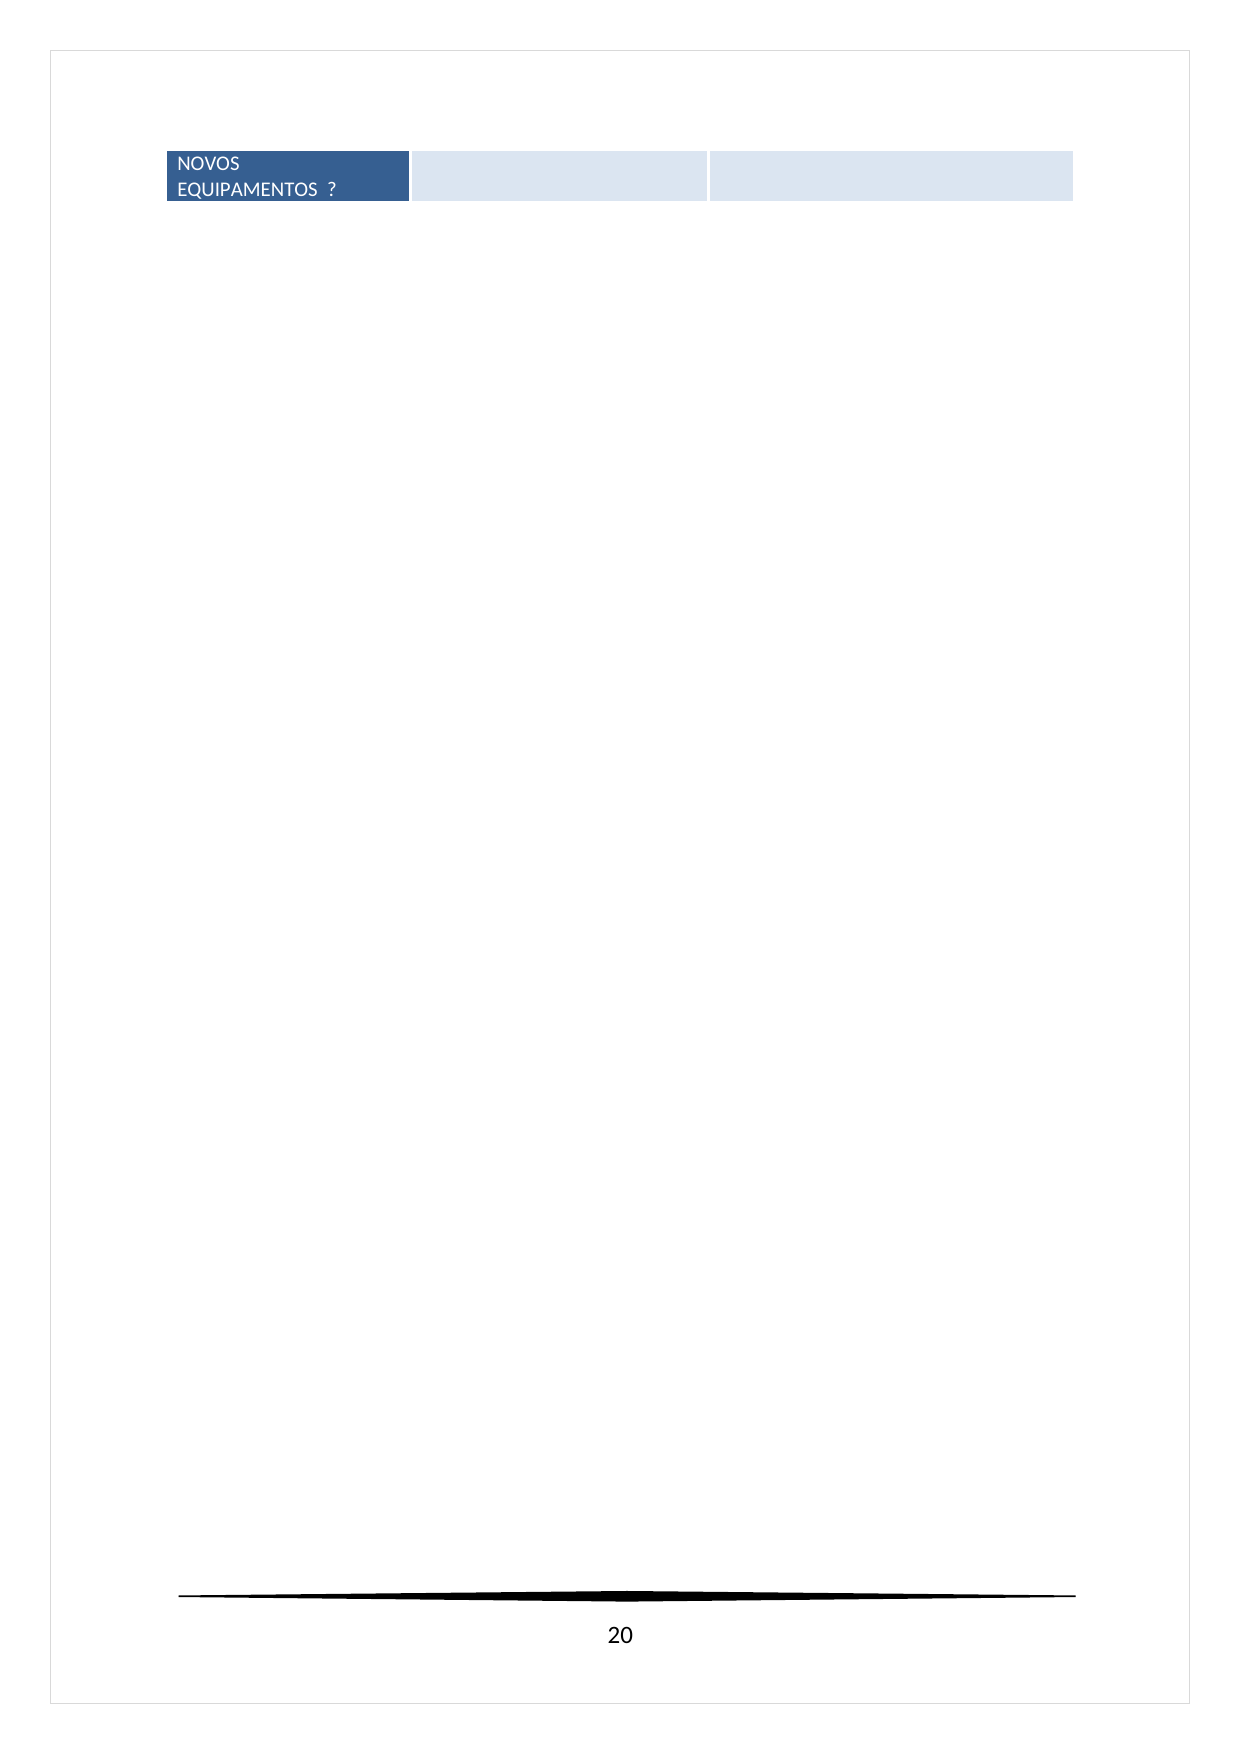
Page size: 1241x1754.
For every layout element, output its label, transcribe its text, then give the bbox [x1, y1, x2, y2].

table_cell TERMINAIS T5 [710, 151, 1073, 201]
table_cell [167, 151, 409, 201]
table_cell SIM [412, 151, 707, 201]
